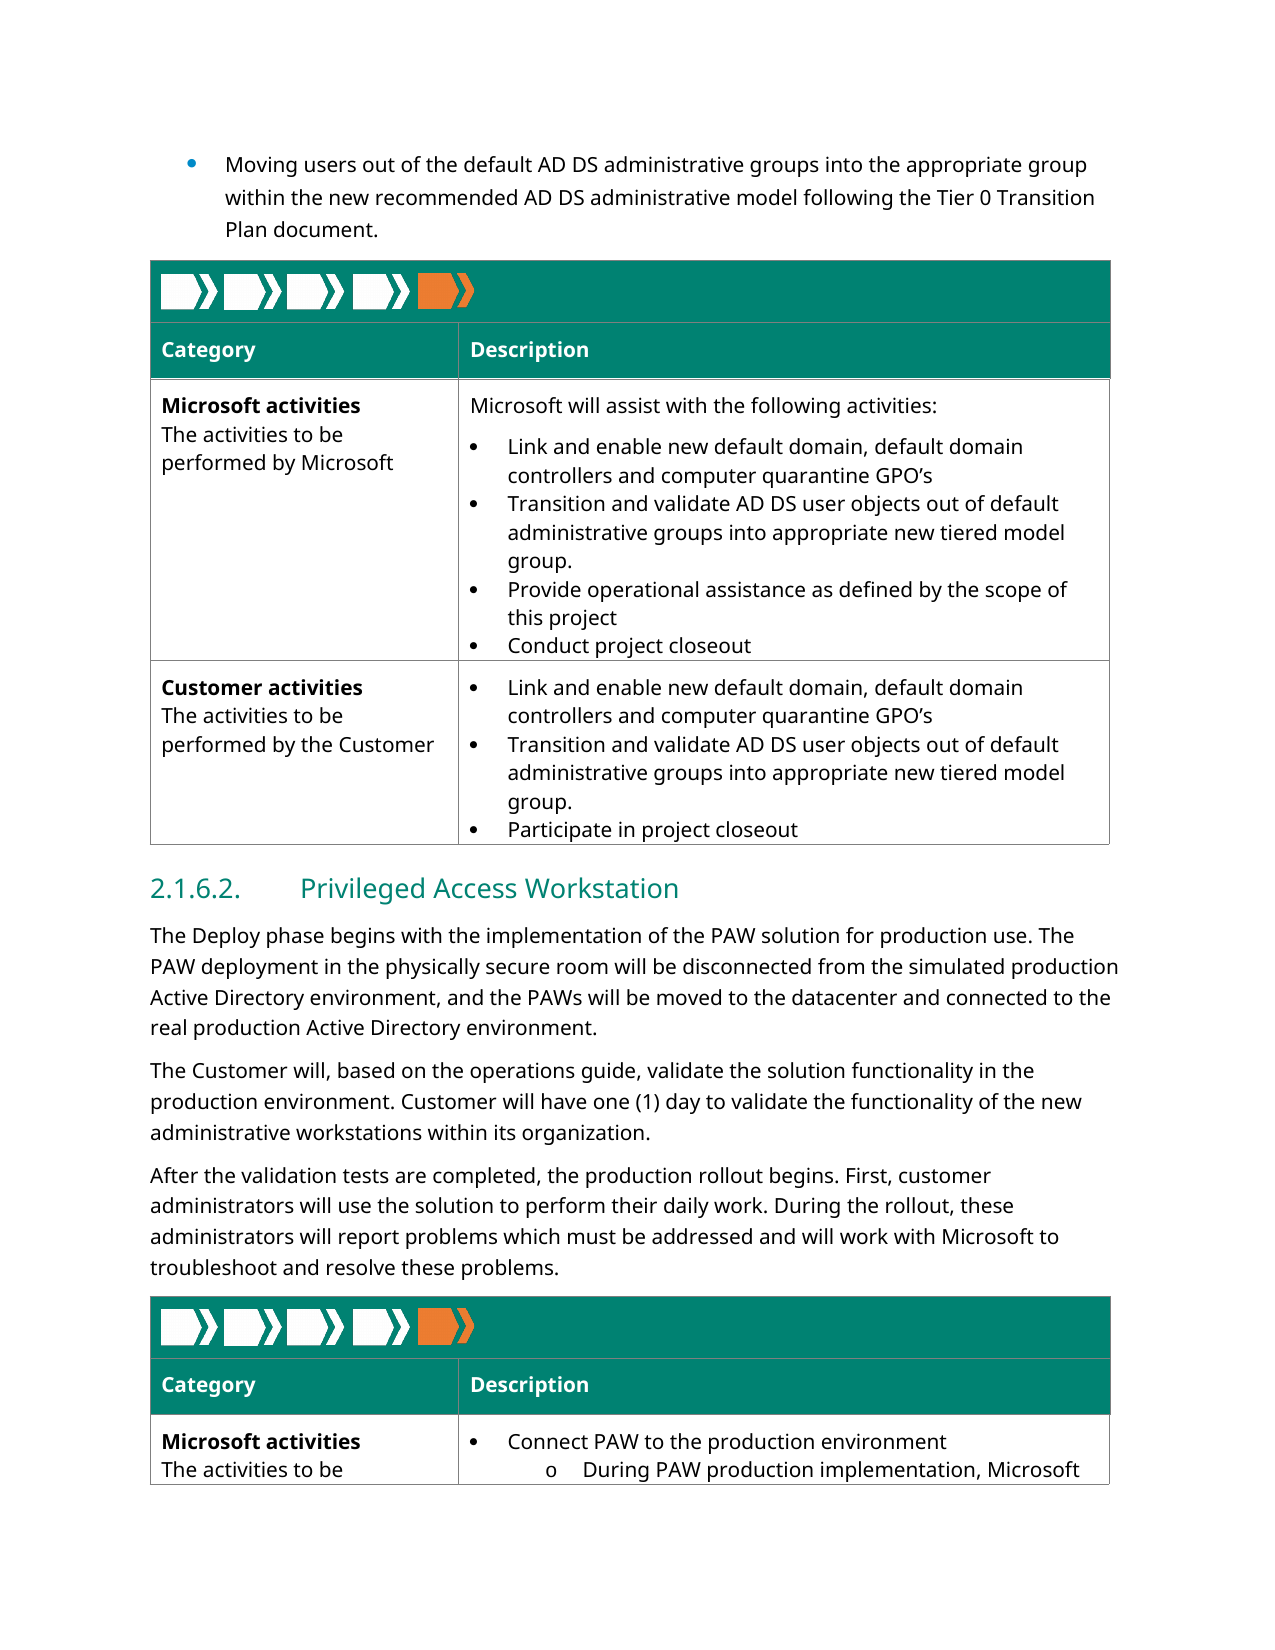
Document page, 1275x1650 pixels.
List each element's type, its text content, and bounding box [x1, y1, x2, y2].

table_cell Microsoft activities The activities to be performed by Microsoft [151, 380, 458, 660]
table_cell Category [151, 323, 458, 378]
table_cell Category [151, 1359, 458, 1414]
table_cell Description [459, 323, 1110, 378]
picture [161, 1308, 475, 1346]
table_header [151, 261, 1110, 322]
text After the validation tests are completed, the production rollout begins. First, customer administrators will use the solution to perform their daily work. During the rollout, these administrators will report problems which must be addressed and will work with Microsoft to troubleshoot and resolve these problems. [150, 1161, 1125, 1281]
text The Customer will, based on the operations guide, validate the solution functionality in the production environment. Customer will have one (1) day to validate the functionality of the new administrative workstations within its organization. [150, 1056, 1125, 1146]
table_cell Microsoft activities The activities to be performed by Microsoft [151, 1415, 458, 1484]
table_cell Microsoft will assist with the following activities: Link and enable new default domain, default domain controllers and computer quarantine GPO’s Transition and validate AD DS user objects out of default administrative groups into appropriate new tiered model group. Provide operational assistance as defined by the scope of this project Conduct project closeout [459, 380, 1109, 660]
picture [161, 273, 475, 310]
text The Deploy phase begins with the implementation of the PAW solution for production use. The PAW deployment in the physically secure room will be disconnected from the simulated production Active Directory environment, and the PAWs will be moved to the datacenter and connected to the real production Active Directory environment. [150, 921, 1125, 1042]
table_cell Link and enable new default domain, default domain controllers and computer quarantine GPO’s Transition and validate AD DS user objects out of default administrative groups into appropriate new tiered model group. Participate in project closeout [459, 661, 1109, 844]
list Moving users out of the default AD DS administrative groups into the appropriate group within the new recommended AD DS administrative model following the Tier 0 Transition Plan document. [187, 150, 1125, 244]
table_cell Description [459, 1359, 1110, 1414]
table_cell Customer activities The activities to be performed by the Customer [151, 661, 458, 844]
table_header [151, 1297, 1110, 1358]
subtitle Privileged Access Workstation [150, 869, 1125, 906]
